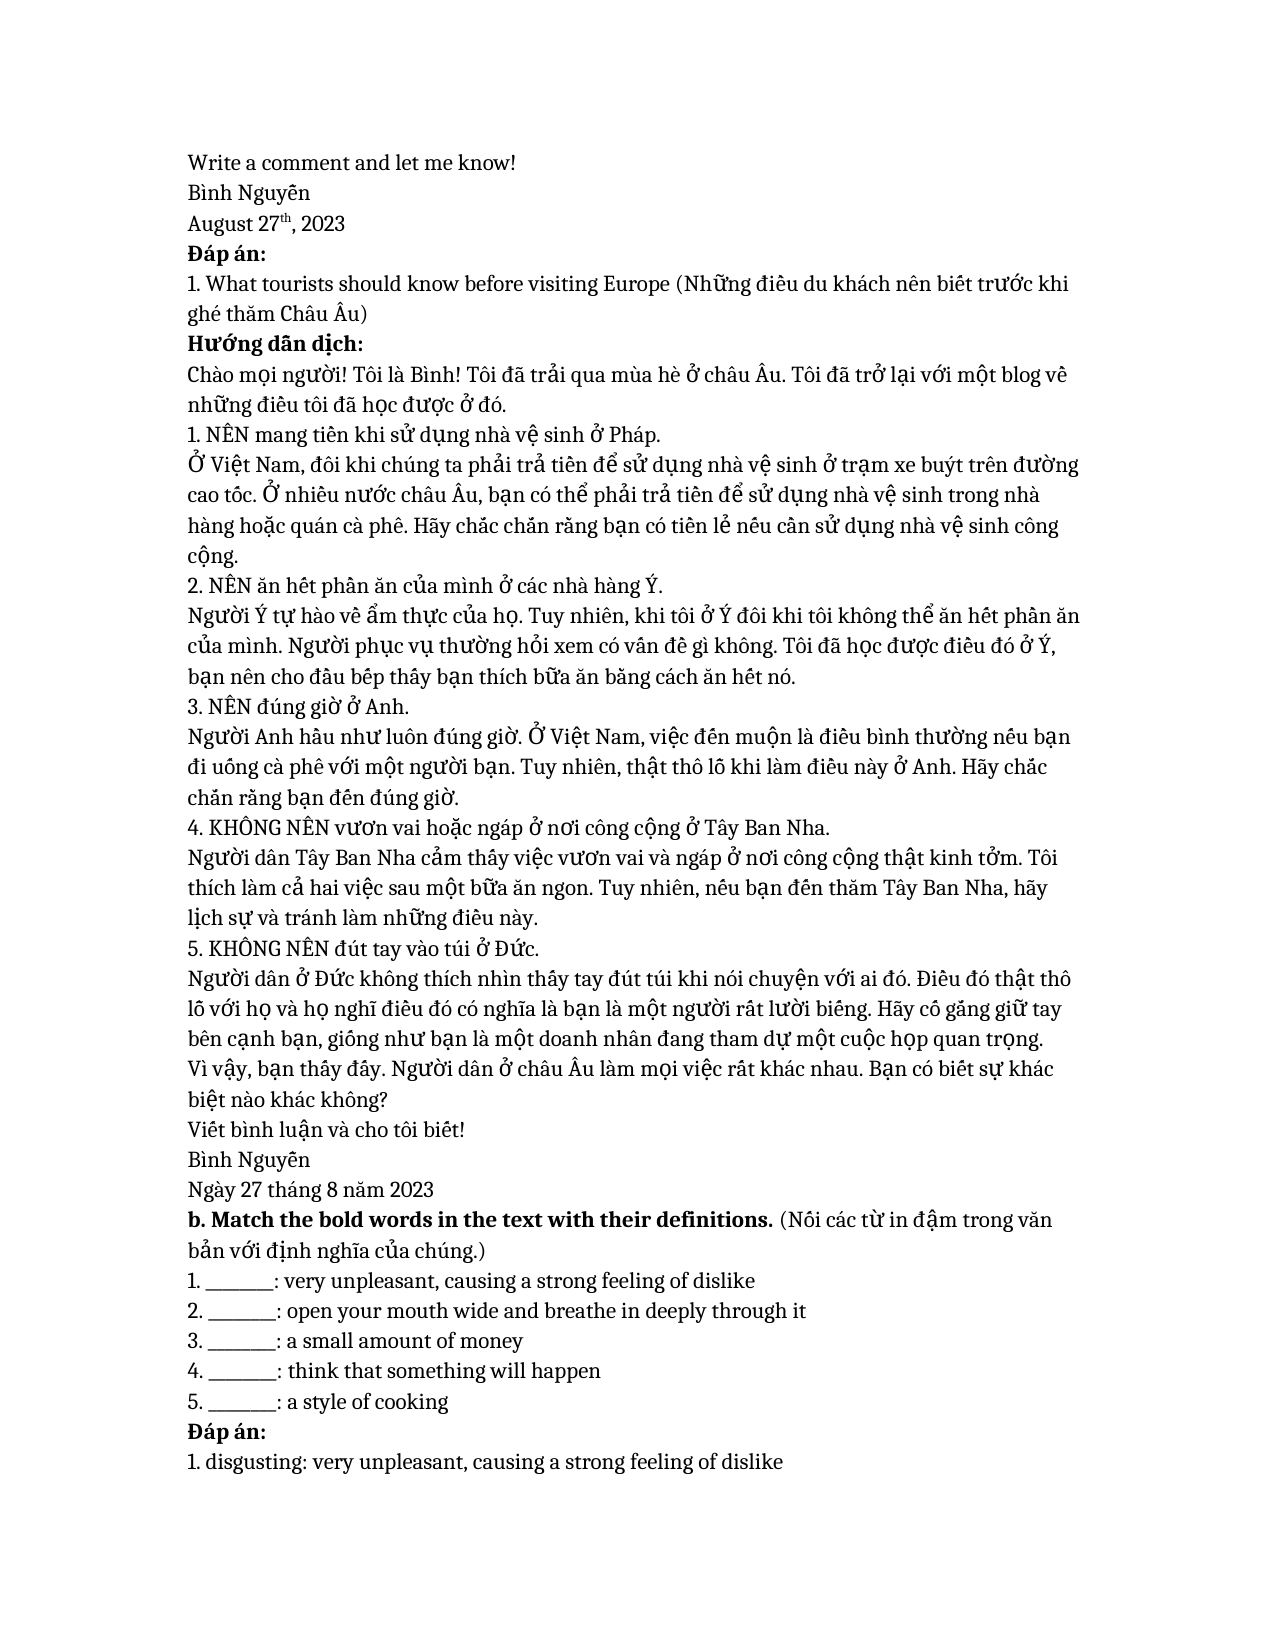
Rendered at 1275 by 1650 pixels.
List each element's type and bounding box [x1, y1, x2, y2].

text [187, 150, 1087, 1475]
